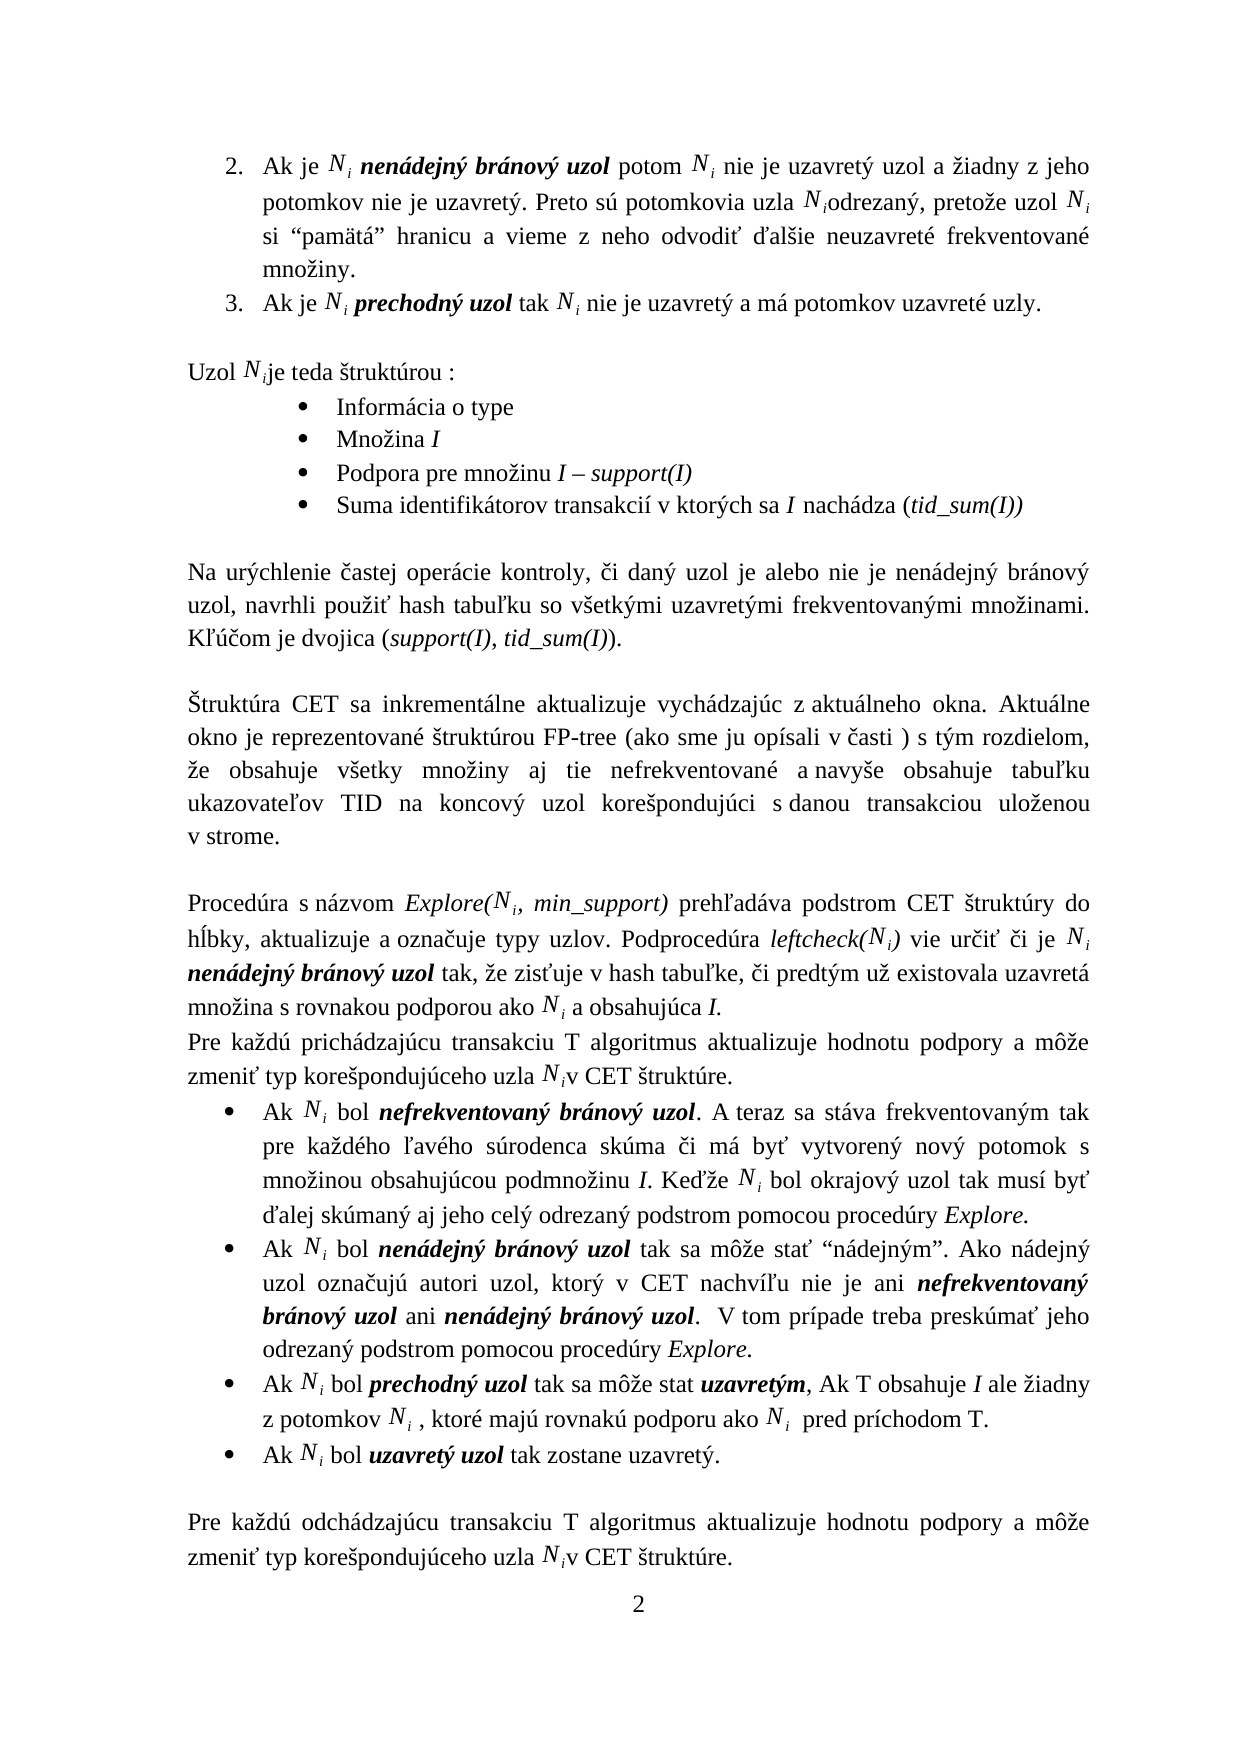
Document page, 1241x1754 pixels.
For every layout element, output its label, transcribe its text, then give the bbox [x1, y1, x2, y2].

list Ak bol nenádejný bránový uzol tak sa môže stať “nádejným”. Ako nádejný uzol označujú autori uzol, ktorý v CET nachvíľu nie je ani nefrekventovaný bránový uzol ani nenádejný bránový uzol. V tom prípade treba preskúmať jeho odrezaný podstrom pomocou procedúry Explore. [225, 1233, 1090, 1363]
list Ak je nenádejný bránový uzol potom nie je uzavretý uzol a žiadny z jeho potomkov nie je uzavretý. Preto sú potomkovia uzla odrezaný, pretože uzol si “pamätá” hranicu a vieme z neho odvodiť ďalšie neuzavreté frekventované množiny. [225, 150, 1090, 283]
list Ak bol uzavretý uzol tak zostane uzavretý. [225, 1439, 1090, 1470]
list Množina I [298, 424, 1090, 453]
text Uzol je teda štruktúrou : [187, 356, 1090, 387]
list Suma identifikátorov transakcií v ktorých sa I nachádza (tid_sum(I)) [298, 491, 1090, 519]
text Procedúra s názvom Explore(, min_support) prehľadáva podstrom CET štruktúry do hĺbky, aktualizuje a označuje typy uzlov. Podprocedúra leftcheck() vie určiť či je nenádejný bránový uzol tak, že zisťuje v hash tabuľke, či predtým už existovala uzavretá množina s rovnakou podporou ako a obsahujúca I. [187, 887, 1090, 1022]
list Ak bol prechodný uzol tak sa môže stat uzavretým, Ak T obsahuje I ale žiadny z potomkov , ktoré majú rovnakú podporu ako pred príchodom T. [225, 1367, 1090, 1434]
text Na urýchlenie častej operácie kontroly, či daný uzol je alebo nie je nenádejný bránový uzol, navrhli použiť hash tabuľku so všetkými uzavretými frekventovanými množinami. Kľúčom je dvojica (support(I), tid_sum(I)). [187, 557, 1090, 651]
list Podpora pre množinu I – support(I) [298, 458, 1090, 486]
text Pre každú odchádzajúcu transakciu T algoritmus aktualizuje hodnotu podpory a môže zmeniť typ korešpondujúceho uzla v CET štruktúre. [187, 1507, 1090, 1572]
text Pre každú prichádzajúcu transakciu T algoritmus aktualizuje hodnotu podpory a môže zmeniť typ korešpondujúceho uzla v CET štruktúre. [187, 1027, 1090, 1091]
text Štruktúra CET sa inkrementálne aktualizuje vychádzajúc z aktuálneho okna. Aktuálne okno je reprezentované štruktúrou FP-tree (ako sme ju opísali v časti ) s tým rozdielom, že obsahuje všetky množiny aj tie nefrekventované a navyše obsahuje tabuľku ukazovateľov TID na koncový uzol korešpondujúci s danou transakciou uloženou v strome. [187, 689, 1090, 849]
list Ak bol nefrekventovaný bránový uzol. A teraz sa stáva frekventovaným tak pre každého ľavého súrodenca skúma či má byť vytvorený nový potomok s množinou obsahujúcou podmnožinu I. Keďže bol okrajový uzol tak musí byť ďalej skúmaný aj jeho celý odrezaný podstrom pomocou procedúry Explore. [225, 1095, 1090, 1228]
list Ak je prechodný uzol tak nie je uzavretý a má potomkov uzavreté uzly. [225, 287, 1090, 319]
list Informácia o type [298, 392, 1090, 420]
